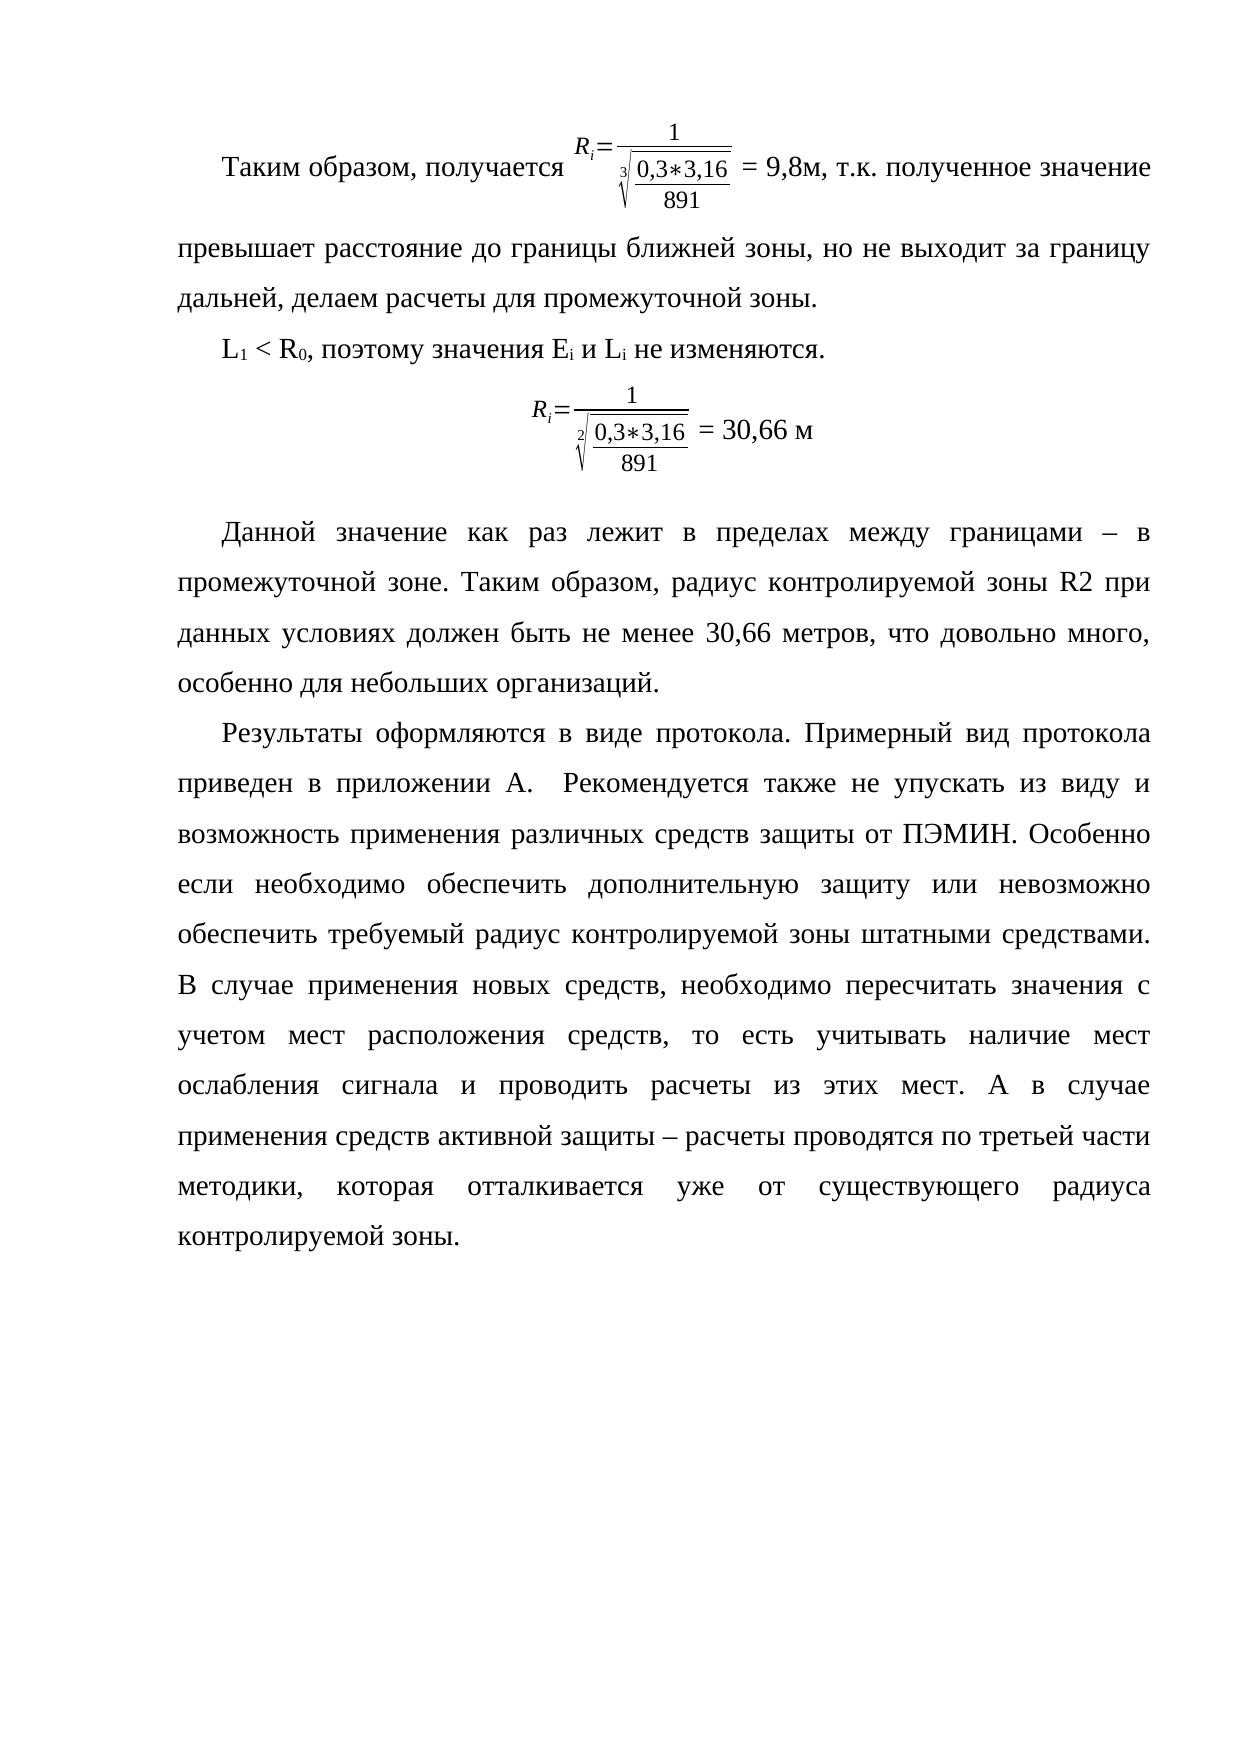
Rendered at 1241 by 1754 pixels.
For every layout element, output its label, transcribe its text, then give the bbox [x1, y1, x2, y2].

text = 30,66 м [177, 381, 1122, 476]
text Данной значение как раз лежит в пределах между границами – в промежуточной зоне. Таким образом, радиус контролируемой зоны R2 при данных условиях должен быть не менее 30,66 метров, что довольно много, особенно для небольших организаций. [177, 514, 1152, 698]
text Результаты оформляются в виде протокола. Примерный вид протокола приведен в приложении А. Рекомендуется также не упускать из виду и возможность применения различных средств защиты от ПЭМИН. Особенно если необходимо обеспечить дополнительную защиту или невозможно обеспечить требуемый радиус контролируемой зоны штатными средствами. В случае применения новых средств, необходимо пересчитать значения с учетом мест расположения средств, то есть учитывать наличие мест ослабления сигнала и проводить расчеты из этих мест. А в случае применения средств активной защиты – расчеты проводятся по третьей части методики, которая отталкивается уже от существующего радиуса контролируемой зоны. [177, 715, 1152, 1252]
text Таким образом, получается = 9,8м, т.к. полученное значение превышает расстояние до границы ближней зоны, но не выходит за границу дальней, делаем расчеты для промежуточной зоны. [177, 118, 1152, 314]
text L1 < R0, поэтому значения Ei и Li не изменяются. [177, 331, 1152, 364]
